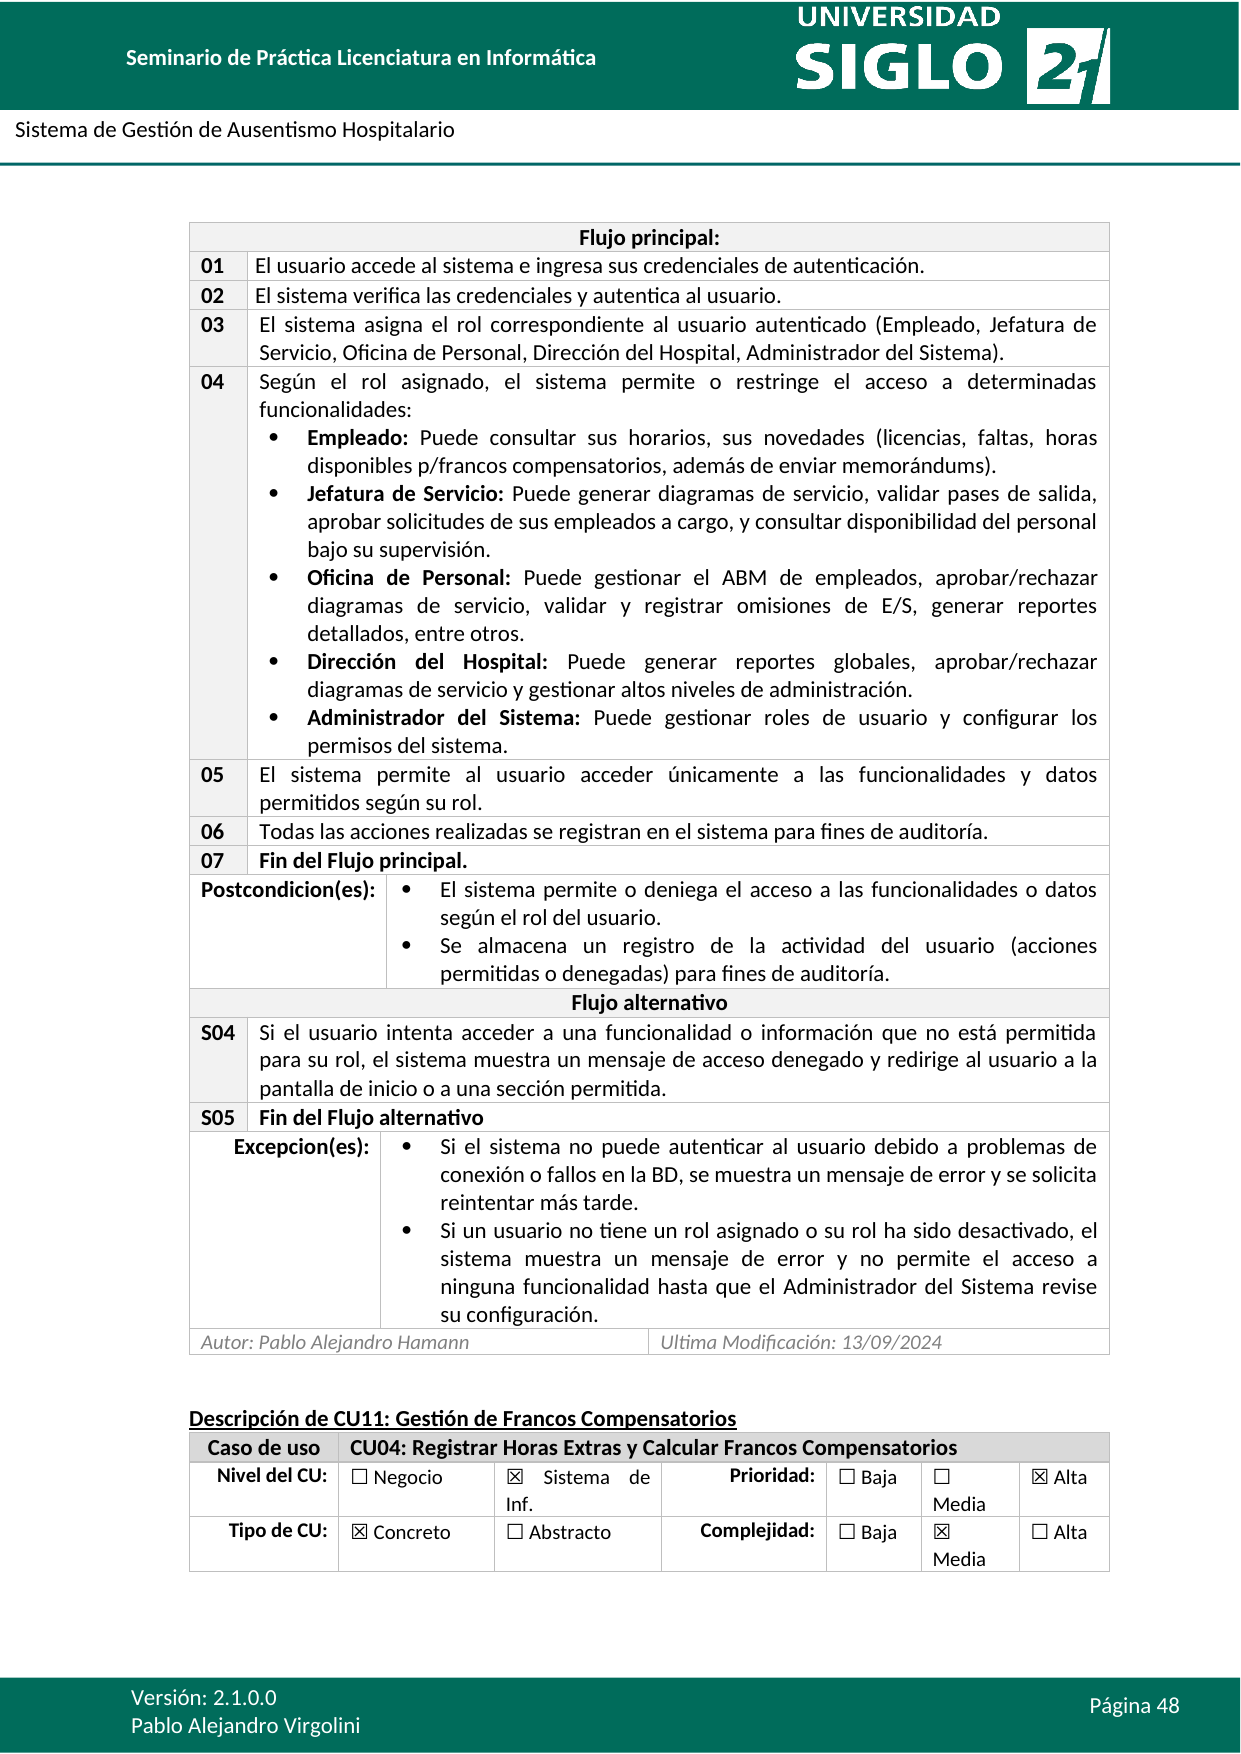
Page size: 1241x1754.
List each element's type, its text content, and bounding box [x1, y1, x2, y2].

table_cell Alta [1020, 1517, 1109, 1571]
table_cell 05 [190, 760, 247, 816]
table_cell Concreto [339, 1517, 494, 1571]
subtitle Descripción de CU11: Gestión de Francos Compensatorios [189, 1404, 1110, 1432]
table_cell Ultima Modificación: 13/09/2024 [649, 1329, 1109, 1354]
table_cell S05 [190, 1103, 247, 1131]
table_cell Fin del Flujo alternativo [248, 1103, 1109, 1131]
table_cell Negocio [339, 1463, 494, 1516]
table_cell Todas las acciones realizadas se registran en el sistema para fines de auditoría. [248, 817, 1109, 845]
table_cell 04 [190, 367, 247, 759]
table_cell 03 [190, 310, 247, 366]
table_cell Flujo alternativo [190, 989, 1109, 1017]
table_cell Sistema de Inf. [495, 1463, 661, 1516]
table_cell Tipo de CU: [190, 1517, 338, 1571]
table_cell Si el sistema no puede autenticar al usuario debido a problemas de conexión o fallos en la BD, se muestra un mensaje de error y se solicita reintentar más tarde. Si un usuario no tiene un rol asignado o su rol ha sido desactivado, el sistema muestra un mensaje de error y no permite el acceso a ninguna funcionalidad hasta que el Administrador del Sistema revise su configuración. [381, 1132, 1109, 1328]
table_header CU04: Registrar Horas Extras y Calcular Francos Compensatorios [339, 1433, 1109, 1461]
table_cell Prioridad: [662, 1463, 826, 1516]
table_cell Nivel del CU: [190, 1463, 338, 1516]
table_cell Complejidad: [662, 1517, 826, 1571]
table_cell Autor: Pablo Alejandro Hamann [190, 1329, 648, 1354]
table_cell 01 [190, 252, 247, 280]
table_cell Abstracto [495, 1517, 661, 1571]
table_cell El sistema permite al usuario acceder únicamente a las funcionalidades y datos permitidos según su rol. [248, 760, 1109, 816]
table_cell El sistema verifica las credenciales y autentica al usuario. [248, 281, 1109, 309]
table_cell 06 [190, 817, 247, 845]
table_cell Excepcion(es): [190, 1132, 380, 1328]
table_cell Baja [827, 1463, 921, 1516]
table_cell Según el rol asignado, el sistema permite o restringe el acceso a determinadas funcionalidades: Empleado: Puede consultar sus horarios, sus novedades (licencias, faltas, horas disponibles p/francos compensatorios, además de enviar memorándums). Jefatura de Servicio: Puede generar diagramas de servicio, validar pases de salida, aprobar solicitudes de sus empleados a cargo, y consultar disponibilidad del personal bajo su supervisión. Oficina de Personal: Puede gestionar el ABM de empleados, aprobar/rechazar diagramas de servicio, validar y registrar omisiones de E/S, generar reportes detallados, entre otros. Dirección del Hospital: Puede generar reportes globales, aprobar/rechazar diagramas de servicio y gestionar altos niveles de administración. Administrador del Sistema: Puede gestionar roles de usuario y configurar los permisos del sistema. [248, 367, 1109, 759]
table_cell Postcondicion(es): [190, 875, 386, 987]
table_cell 02 [190, 281, 247, 309]
table_cell El sistema asigna el rol correspondiente al usuario autenticado (Empleado, Jefatura de Servicio, Oficina de Personal, Dirección del Hospital, Administrador del Sistema). [248, 310, 1109, 366]
table_cell Media [922, 1463, 1019, 1516]
table_cell Si el usuario intenta acceder a una funcionalidad o información que no está permitida para su rol, el sistema muestra un mensaje de acceso denegado y redirige al usuario a la pantalla de inicio o a una sección permitida. [248, 1018, 1109, 1102]
table_cell Media [922, 1517, 1019, 1571]
table_cell Fin del Flujo principal. [248, 846, 1109, 874]
table_cell El usuario accede al sistema e ingresa sus credenciales de autenticación. [248, 252, 1109, 280]
table_cell S04 [190, 1018, 247, 1102]
picture [796, 6, 1111, 104]
table_cell 07 [190, 846, 247, 874]
table_cell El sistema permite o deniega el acceso a las funcionalidades o datos según el rol del usuario. Se almacena un registro de la actividad del usuario (acciones permitidas o denegadas) para fines de auditoría. [387, 875, 1109, 987]
table_cell Flujo principal: [190, 223, 1109, 251]
table_cell Alta [1020, 1463, 1109, 1516]
table_header Caso de uso [190, 1433, 338, 1461]
table_cell Baja [827, 1517, 921, 1571]
